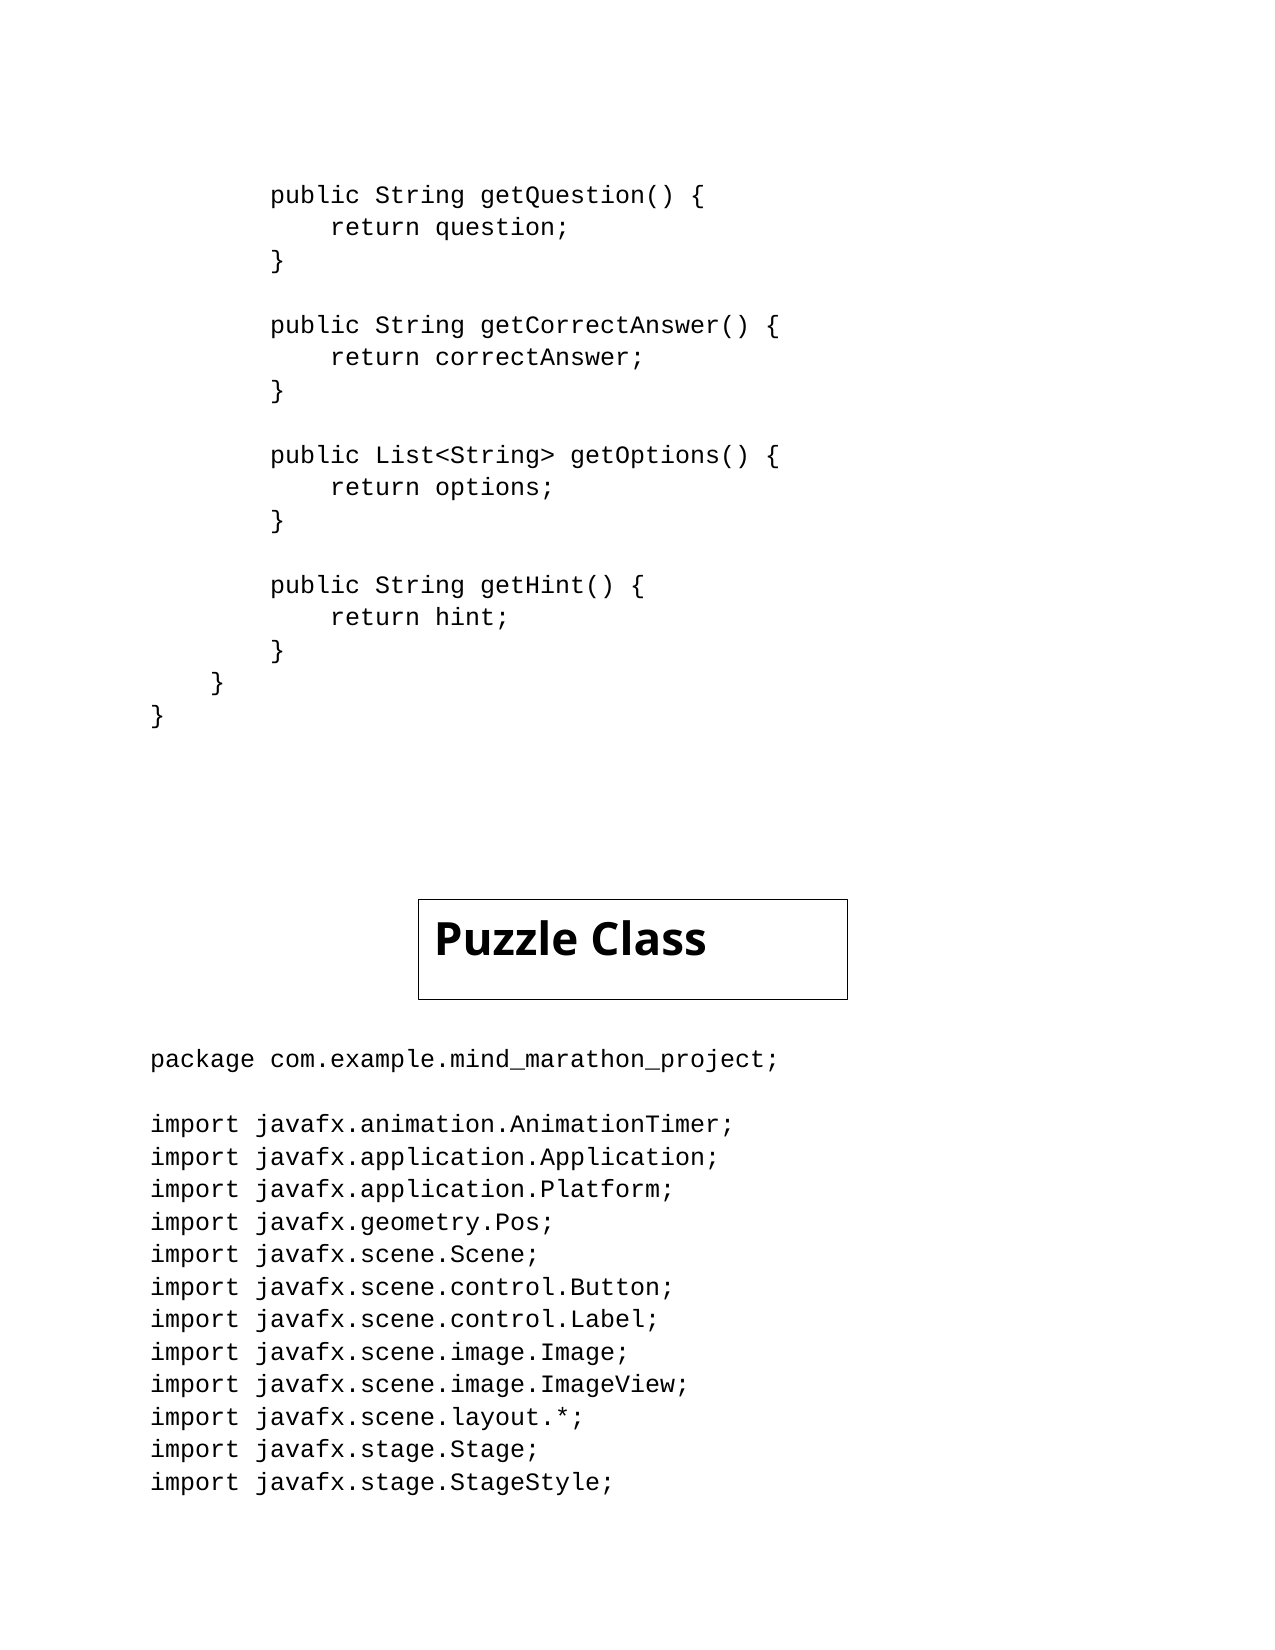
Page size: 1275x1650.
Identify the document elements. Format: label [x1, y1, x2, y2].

text [150, 150, 1125, 731]
text [150, 1047, 1125, 1497]
